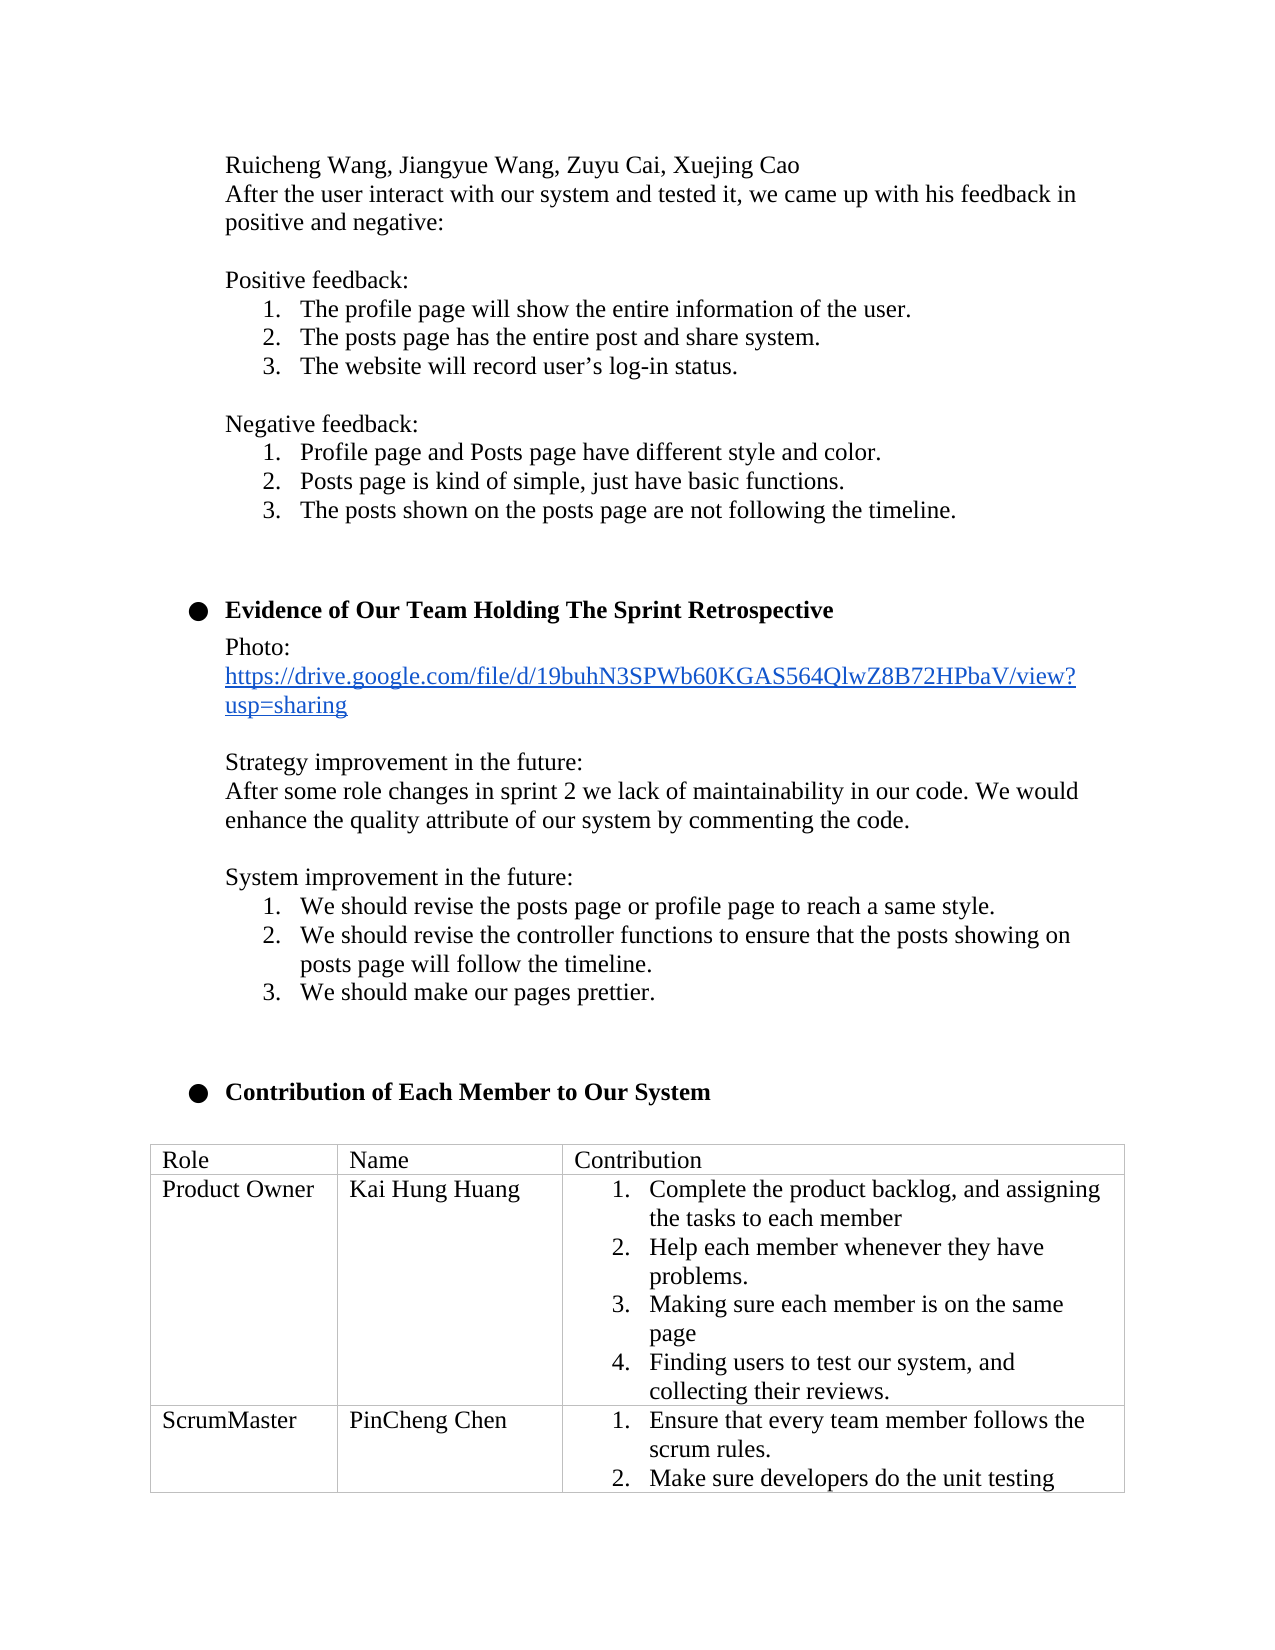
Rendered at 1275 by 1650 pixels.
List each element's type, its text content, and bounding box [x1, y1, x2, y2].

text After some role changes in sprint 2 we lack of maintainability in our code. We would enhance the quality attribute of our system by commenting the code. [225, 776, 1125, 834]
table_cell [563, 1406, 1124, 1492]
table_header Contribution [563, 1145, 1124, 1173]
table_cell Kai Hung Huang [338, 1175, 562, 1404]
table_header Name [338, 1145, 562, 1173]
table_cell Complete the product backlog, and assigning the tasks to each member Help each member whenever they have problems. Making sure each member is on the same page Finding users to test our system, and collecting their reviews. [563, 1175, 1124, 1404]
list The posts shown on the posts page are not following the timeline. [262, 495, 1125, 524]
list The posts page has the entire post and share system. [262, 322, 1125, 351]
list We should revise the posts page or profile page to reach a same style. [262, 891, 1125, 920]
text Positive feedback: [150, 265, 1125, 294]
table_cell PinCheng Chen [338, 1406, 562, 1492]
text Photo: [150, 632, 1125, 661]
text Ruicheng Wang, Jiangyue Wang, Zuyu Cai, Xuejing Cao [150, 150, 1125, 179]
table_cell Product Owner [151, 1175, 337, 1404]
list We should revise the controller functions to ensure that the posts showing on posts page will follow the timeline. [262, 920, 1125, 977]
text After the user interact with our system and tested it, we came up with his feedback in positive and negative: [225, 179, 1125, 236]
text System improvement in the future: [150, 862, 1125, 891]
text Strategy improvement in the future: [150, 747, 1125, 776]
text https://drive.google.com/file/d/19buhN3SPWb60KGAS564QlwZ8B72HPbaV/view?usp=sharing [225, 661, 1125, 719]
list We should make our pages prettier. [262, 977, 1125, 1006]
list The profile page will show the entire information of the user. [262, 294, 1125, 322]
list The website will record user’s log-in status. [262, 351, 1125, 380]
list Posts page is kind of simple, just have basic functions. [262, 466, 1125, 495]
table_cell ScrumMaster [151, 1406, 337, 1492]
table_header Role [151, 1145, 337, 1173]
list Evidence of Our Team Holding The Sprint Retrospective [187, 581, 1125, 632]
text Negative feedback: [150, 409, 1125, 437]
list Profile page and Posts page have different style and color. [262, 437, 1125, 466]
list Contribution of Each Member to Our System [187, 1064, 1125, 1115]
